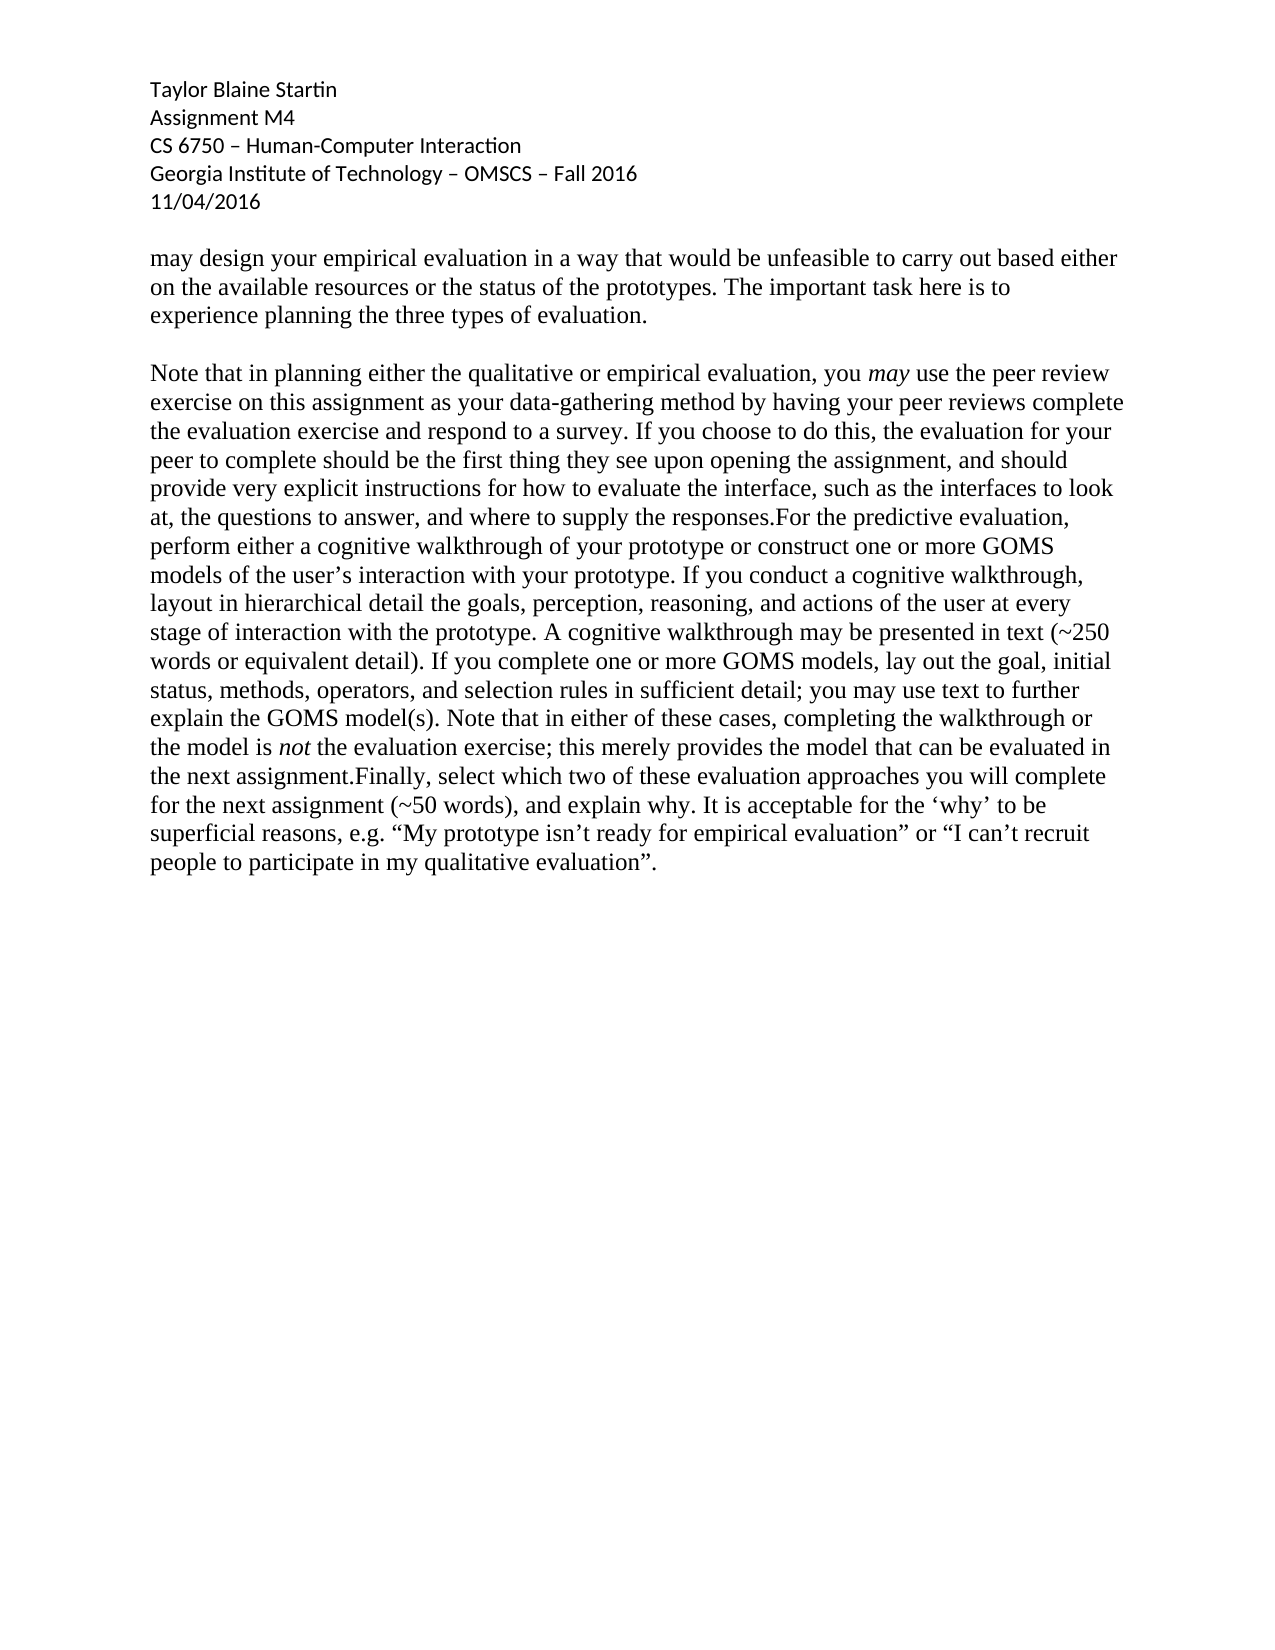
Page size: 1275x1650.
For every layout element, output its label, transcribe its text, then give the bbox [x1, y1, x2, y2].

text Note that in planning either the qualitative or empirical evaluation, you may use the peer review exercise on this assignment as your data-gathering method by having your peer reviews complete the evaluation exercise and respond to a survey. If you choose to do this, the evaluation for your peer to complete should be the first thing they see upon opening the assignment, and should provide very explicit instructions for how to evaluate the interface, such as the interfaces to look at, the questions to answer, and where to supply the responses.For the predictive evaluation, perform either a cognitive walkthrough of your prototype or construct one or more GOMS models of the user’s interaction with your prototype. If you conduct a cognitive walkthrough, layout in hierarchical detail the goals, perception, reasoning, and actions of the user at every stage of interaction with the prototype. A cognitive walkthrough may be presented in text (~250 words or equivalent detail). If you complete one or more GOMS models, lay out the goal, initial status, methods, operators, and selection rules in sufficient detail; you may use text to further explain the GOMS model(s). Note that in either of these cases, completing the walkthrough or the model is not the evaluation exercise; this merely provides the model that can be evaluated in the next assignment.Finally, select which two of these evaluation approaches you will complete for the next assignment (~50 words), and explain why. It is acceptable for the ‘why’ to be superficial reasons, e.g. “My prototype isn’t ready for empirical evaluation” or “I can’t recruit people to participate in my qualitative evaluation”. [150, 358, 1125, 876]
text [150, 243, 1125, 329]
